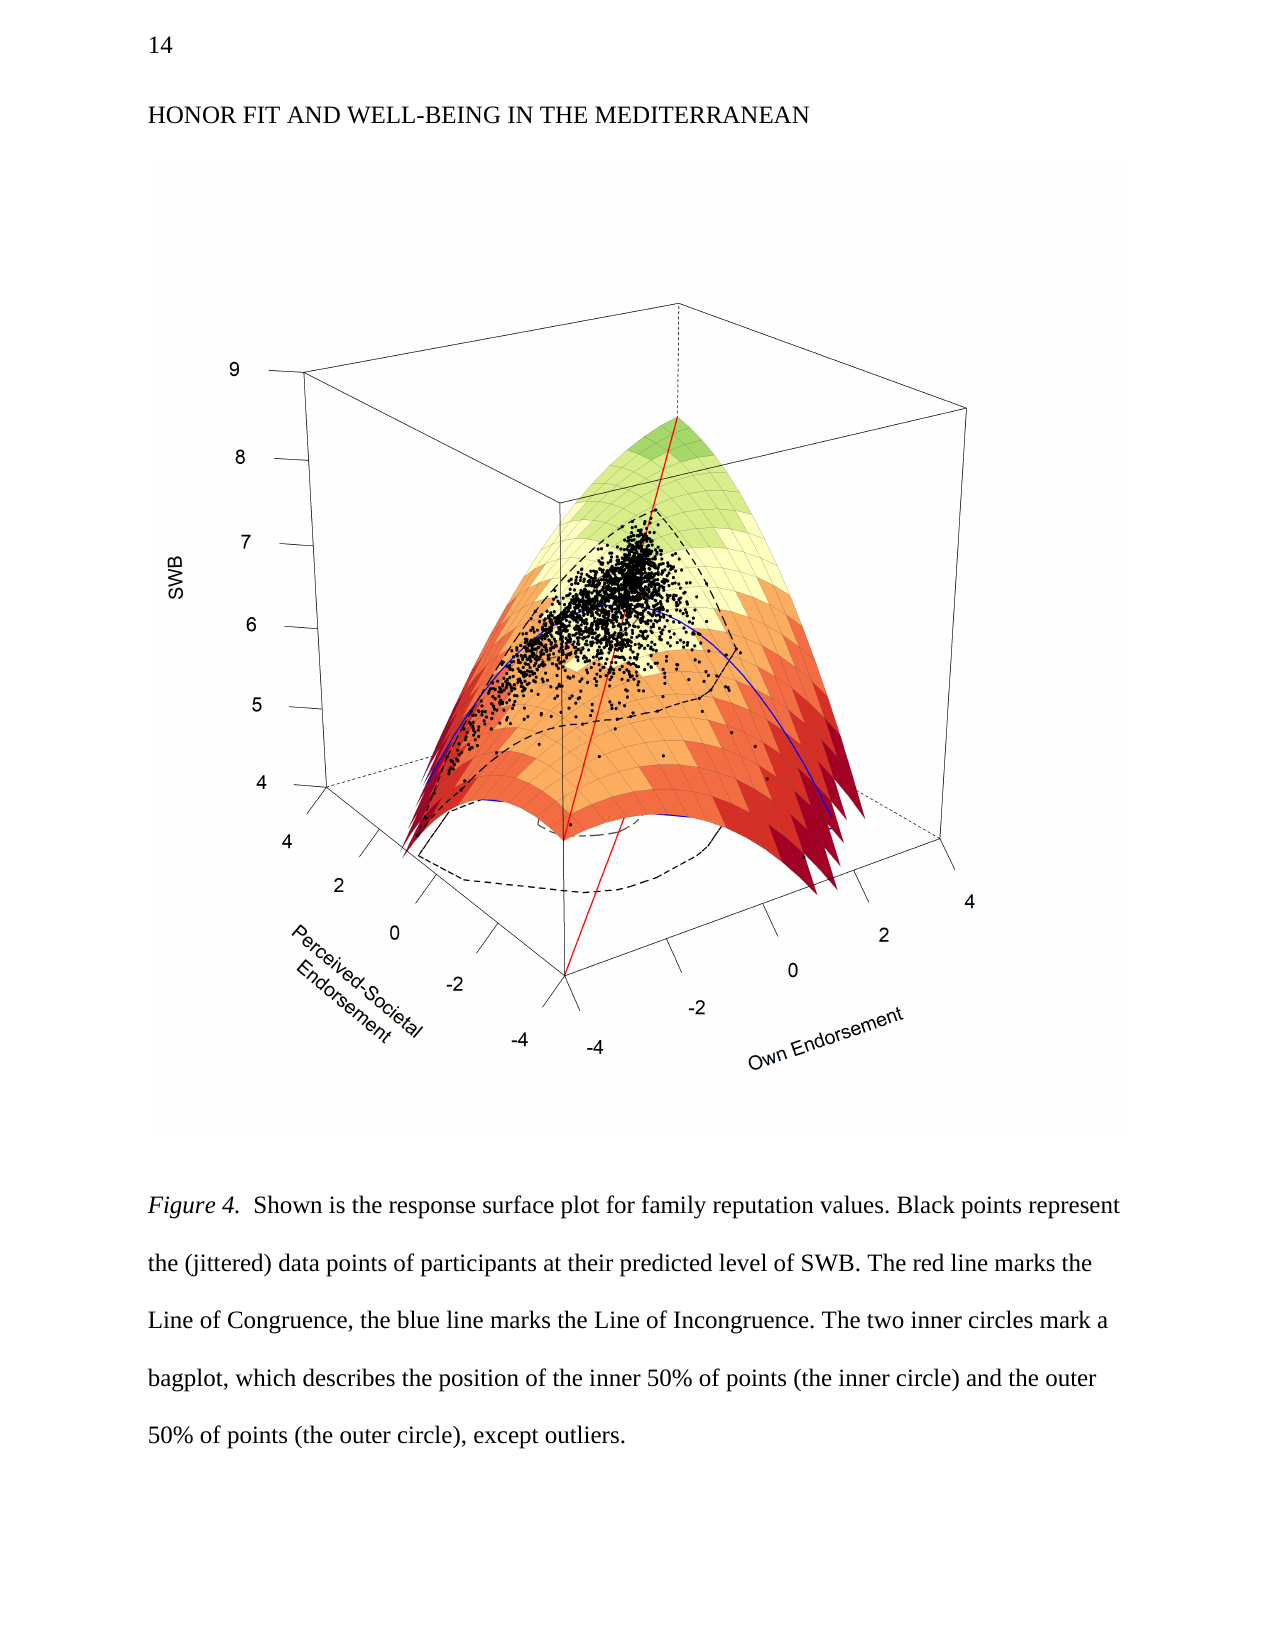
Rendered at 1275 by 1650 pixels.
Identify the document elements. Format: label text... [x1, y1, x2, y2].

text Figure 4. Shown is the response surface plot for family reputation values. Black points represent the (jittered) data points of participants at their predicted level of SWB. The red line marks the Line of Congruence, the blue line marks the Line of Incongruence. The two inner circles mark a bagplot, which describes the position of the inner 50% of points (the inner circle) and the outer 50% of points (the outer circle), except outliers. [148, 1191, 1127, 1449]
picture [147, 157, 1127, 1137]
